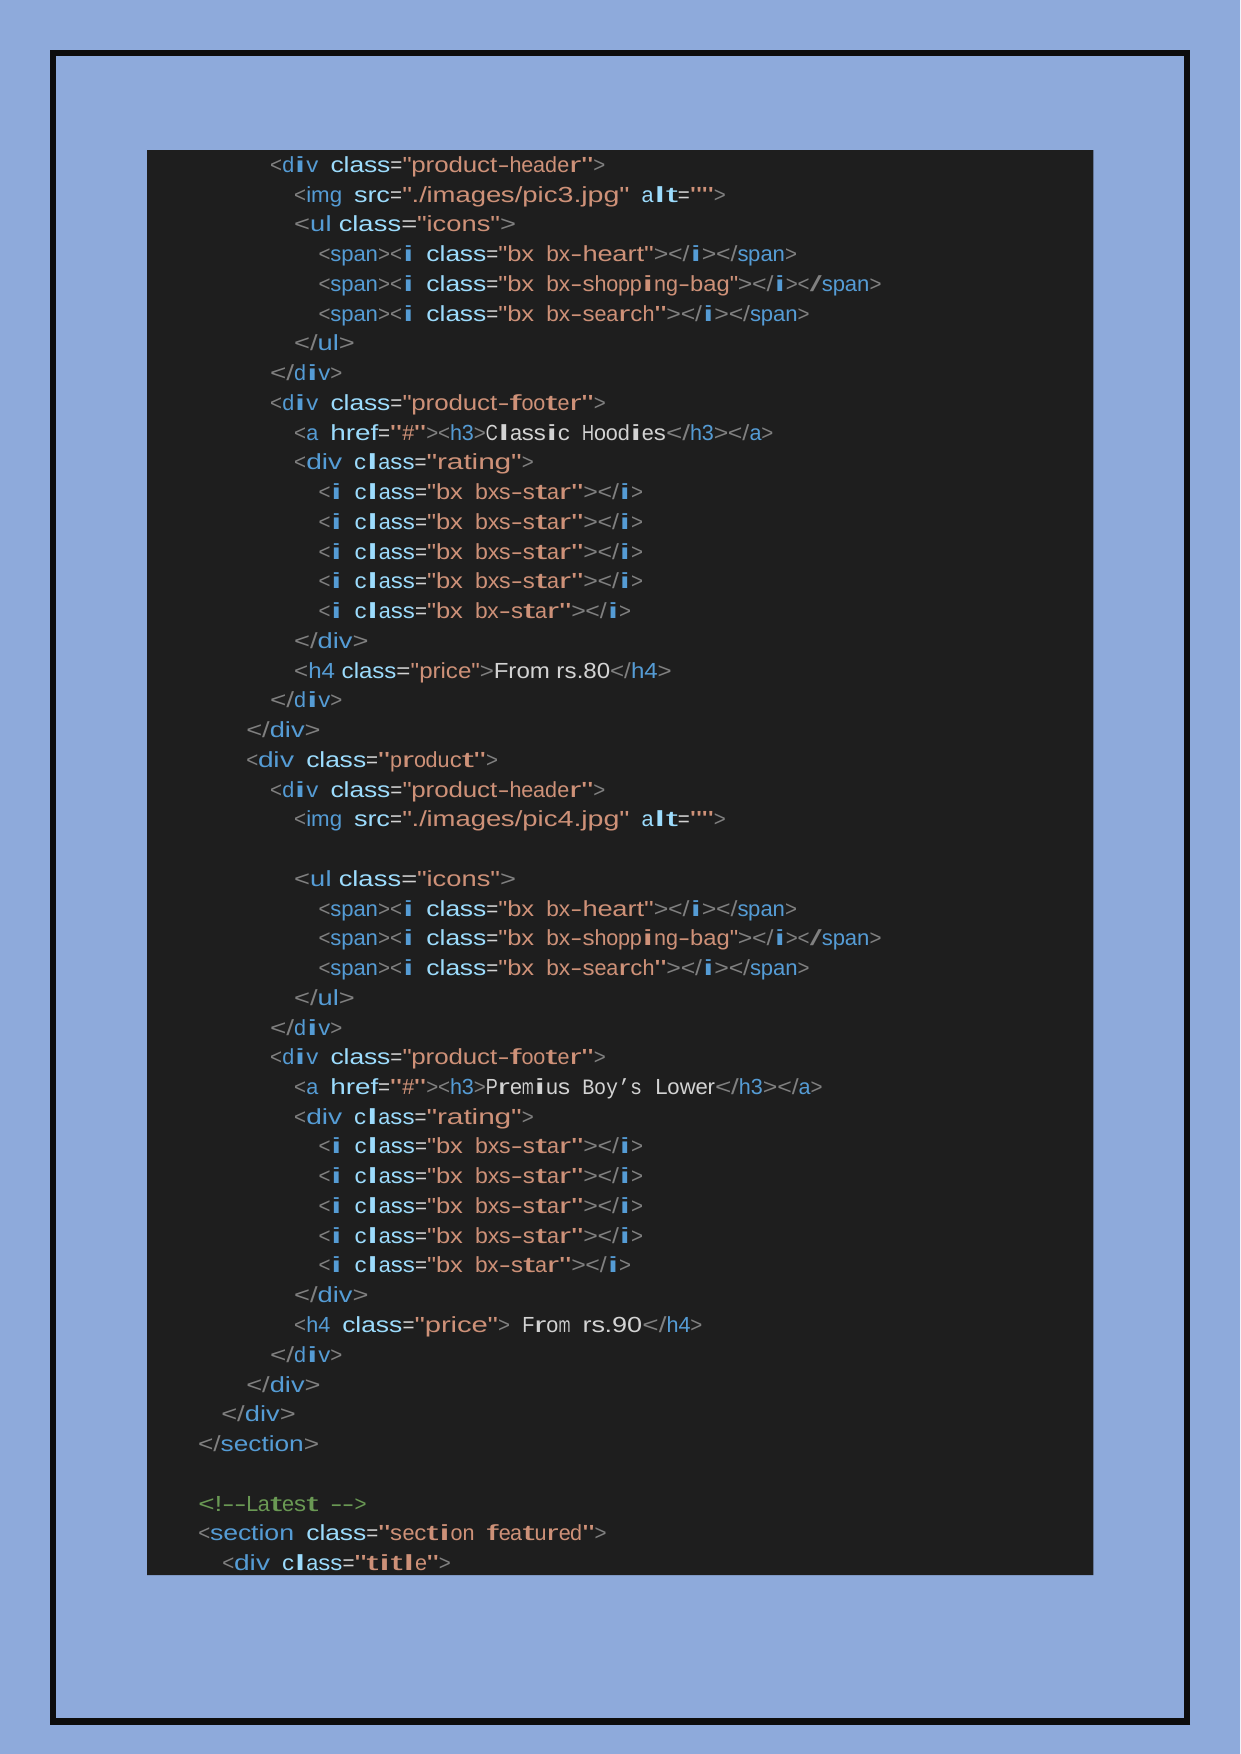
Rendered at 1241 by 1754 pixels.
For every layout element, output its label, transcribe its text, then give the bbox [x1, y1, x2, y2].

text </div> [270, 1014, 1105, 1040]
text <i class="bx bxs-star"></i> [318, 1223, 1105, 1248]
text </ul> [294, 985, 1105, 1010]
text <i class="bx bxs-star"></i> [318, 479, 1105, 504]
text <ul class="icons"> [294, 866, 1105, 891]
text <section class="section featured"> [198, 1520, 1105, 1545]
text <i class="bx bxs-star"></i> [318, 568, 1105, 593]
text <div class="product-footer"> [270, 1044, 1105, 1069]
text </div> [246, 1371, 1105, 1397]
text </div> [294, 628, 1105, 653]
text </section> [147, 1431, 369, 1456]
text <div class="title"> [222, 1550, 1105, 1575]
text <!--Latest --> [198, 1490, 1105, 1516]
text <i class="bx bx-star"></i> [318, 598, 1105, 623]
text <ul class="icons"> [294, 211, 1105, 236]
text <div class="rating"> [294, 1104, 1105, 1129]
text <span><i class="bx bx-shopping-bag"></i></span> [318, 925, 1105, 950]
text </div> [270, 360, 1105, 385]
text </div> [147, 1401, 369, 1426]
text <i class="bx bxs-star"></i> [318, 1163, 1105, 1188]
text <i class="bx bxs-star"></i> [318, 509, 1105, 534]
text </div> [246, 717, 1105, 742]
text </div> [270, 1342, 1105, 1367]
text <span><i class="bx bx-heart"></i></span> [318, 896, 1105, 921]
text </ul> [294, 330, 1105, 355]
text <span><i class="bx bx-search"></i></span> [318, 955, 1105, 980]
text <a href="#"><h3>Classic Hoodies</h3></a> [294, 419, 1105, 445]
text </div> [294, 1282, 1105, 1307]
text <span><i class="bx bx-shopping-bag"></i></span> [318, 271, 1105, 296]
text <div class="product"> [246, 747, 1105, 772]
text </div> [270, 687, 1105, 712]
text <a href="#"><h3>Premius Boy’s Lower</h3></a> [294, 1074, 1105, 1101]
text <img src="./images/pic3.jpg" alt=""> [294, 182, 1105, 207]
text <div class="product-header"> [270, 152, 1105, 177]
text <span><i class="bx bx-heart"></i></span> [318, 241, 1105, 266]
text <div class="product-header"> [270, 777, 1105, 802]
text <h4 class="price"> From rs.90</h4> [294, 1312, 1105, 1337]
text <img src="./images/pic4.jpg" alt=""> [294, 806, 1105, 831]
text <h4 class="price">From rs.80</h4> [294, 658, 1105, 683]
text <i class="bx bx-star"></i> [318, 1252, 1105, 1278]
text <i class="bx bxs-star"></i> [318, 538, 1105, 564]
text <div class="rating"> [294, 449, 1105, 474]
text <i class="bx bxs-star"></i> [318, 1133, 1105, 1159]
text <div class="product-footer"> [270, 390, 1105, 415]
text <span><i class="bx bx-search"></i></span> [318, 301, 1105, 326]
text <i class="bx bxs-star"></i> [318, 1193, 1105, 1218]
